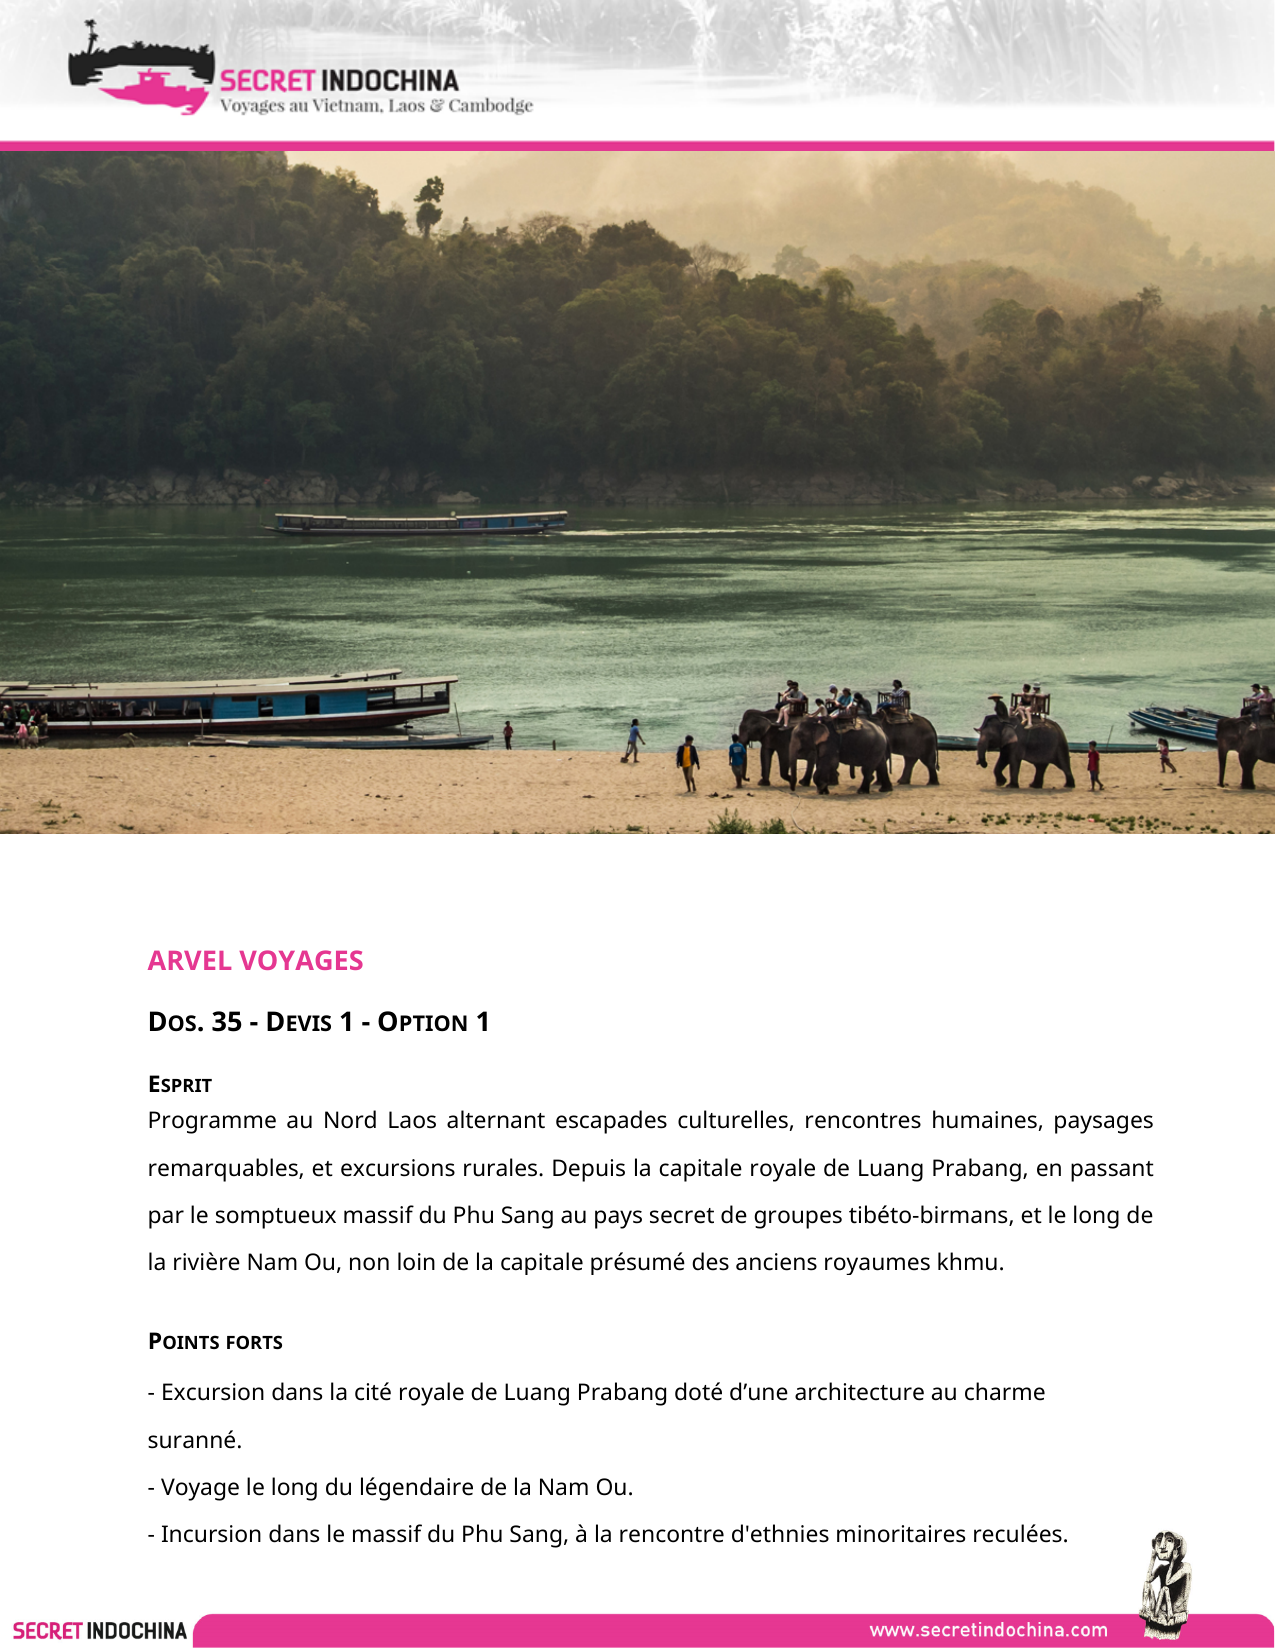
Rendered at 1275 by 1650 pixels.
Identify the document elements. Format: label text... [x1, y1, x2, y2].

picture [3, 1525, 1275, 1648]
picture [430, 1531, 437, 1541]
text Points forts [148, 1325, 1127, 1356]
picture [0, 0, 1275, 834]
picture [271, 1531, 278, 1541]
text Esprit [148, 1068, 1127, 1099]
picture [733, 1531, 740, 1541]
